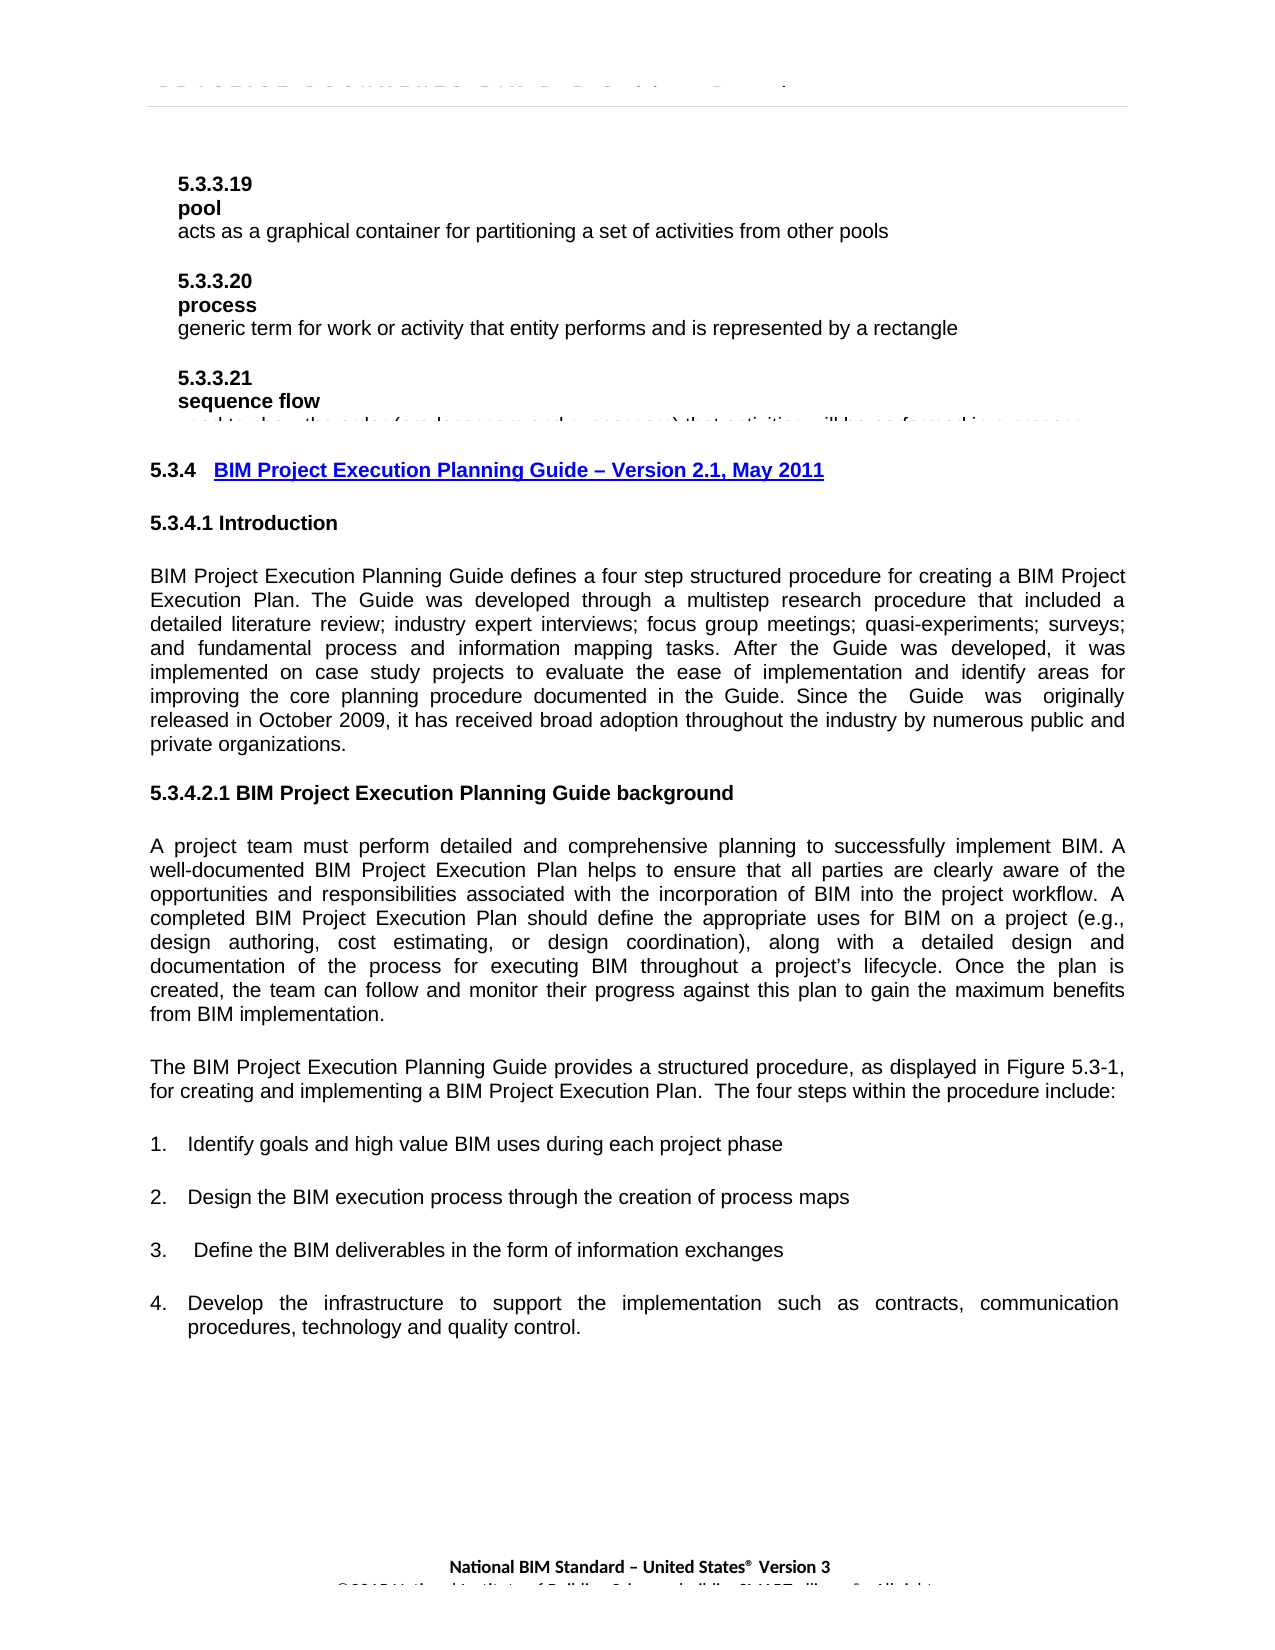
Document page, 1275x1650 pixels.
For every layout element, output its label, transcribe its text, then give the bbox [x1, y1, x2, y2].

list Design the BIM execution process through the creation of process maps [150, 1185, 1139, 1209]
text A project team must perform detailed and comprehensive planning to successfully implement BIM. A well-documented BIM Project Execution Plan helps to ensure that all parties are clearly aware of the opportunities and responsibilities associated with the incorporation of BIM into the project workflow. A completed BIM Project Execution Plan should define the appropriate uses for BIM on a project (e.g., design authoring, cost estimating, or design coordination), along with a detailed design and documentation of the process for executing BIM throughout a project’s lifecycle. Once the plan is created, the team can follow and monitor their progress against this plan to gain the maximum benefits from BIM implementation. [150, 834, 1125, 1026]
text BIM Project Execution Planning Guide defines a four step structured procedure for creating a BIM Project Execution Plan. The Guide was developed through a multistep research procedure that included a detailed literature review; industry expert interviews; focus group meetings; quasi-experiments; surveys; and fundamental process and information mapping tasks. After the Guide was developed, it was implemented on case study projects to evaluate the ease of implementation and identify areas for improving the core planning procedure documented in the Guide. Since the Guide was originally released in October 2009, it has received broad adoption throughout the industry by numerous public and private organizations. [150, 564, 1126, 756]
list Develop the infrastructure to support the implementation such as contracts, communication procedures, technology and quality control. [150, 1291, 1125, 1339]
subtitle BIM Project Execution Planning Guide – Version 2.1, May 2011 [150, 458, 1139, 482]
subtitle 5.3.4.2.1 BIM Project Execution Planning Guide background [150, 781, 1139, 805]
text The BIM Project Execution Planning Guide provides a structured procedure, as displayed in Figure 5.3-1, for creating and implementing a BIM Project Execution Plan. The four steps within the procedure include: [150, 1055, 1125, 1103]
subtitle 5.3.4.1 Introduction [150, 511, 1139, 535]
list Define the BIM deliverables in the form of information exchanges [150, 1238, 1139, 1262]
list Identify goals and high value BIM uses during each project phase [150, 1132, 1139, 1156]
